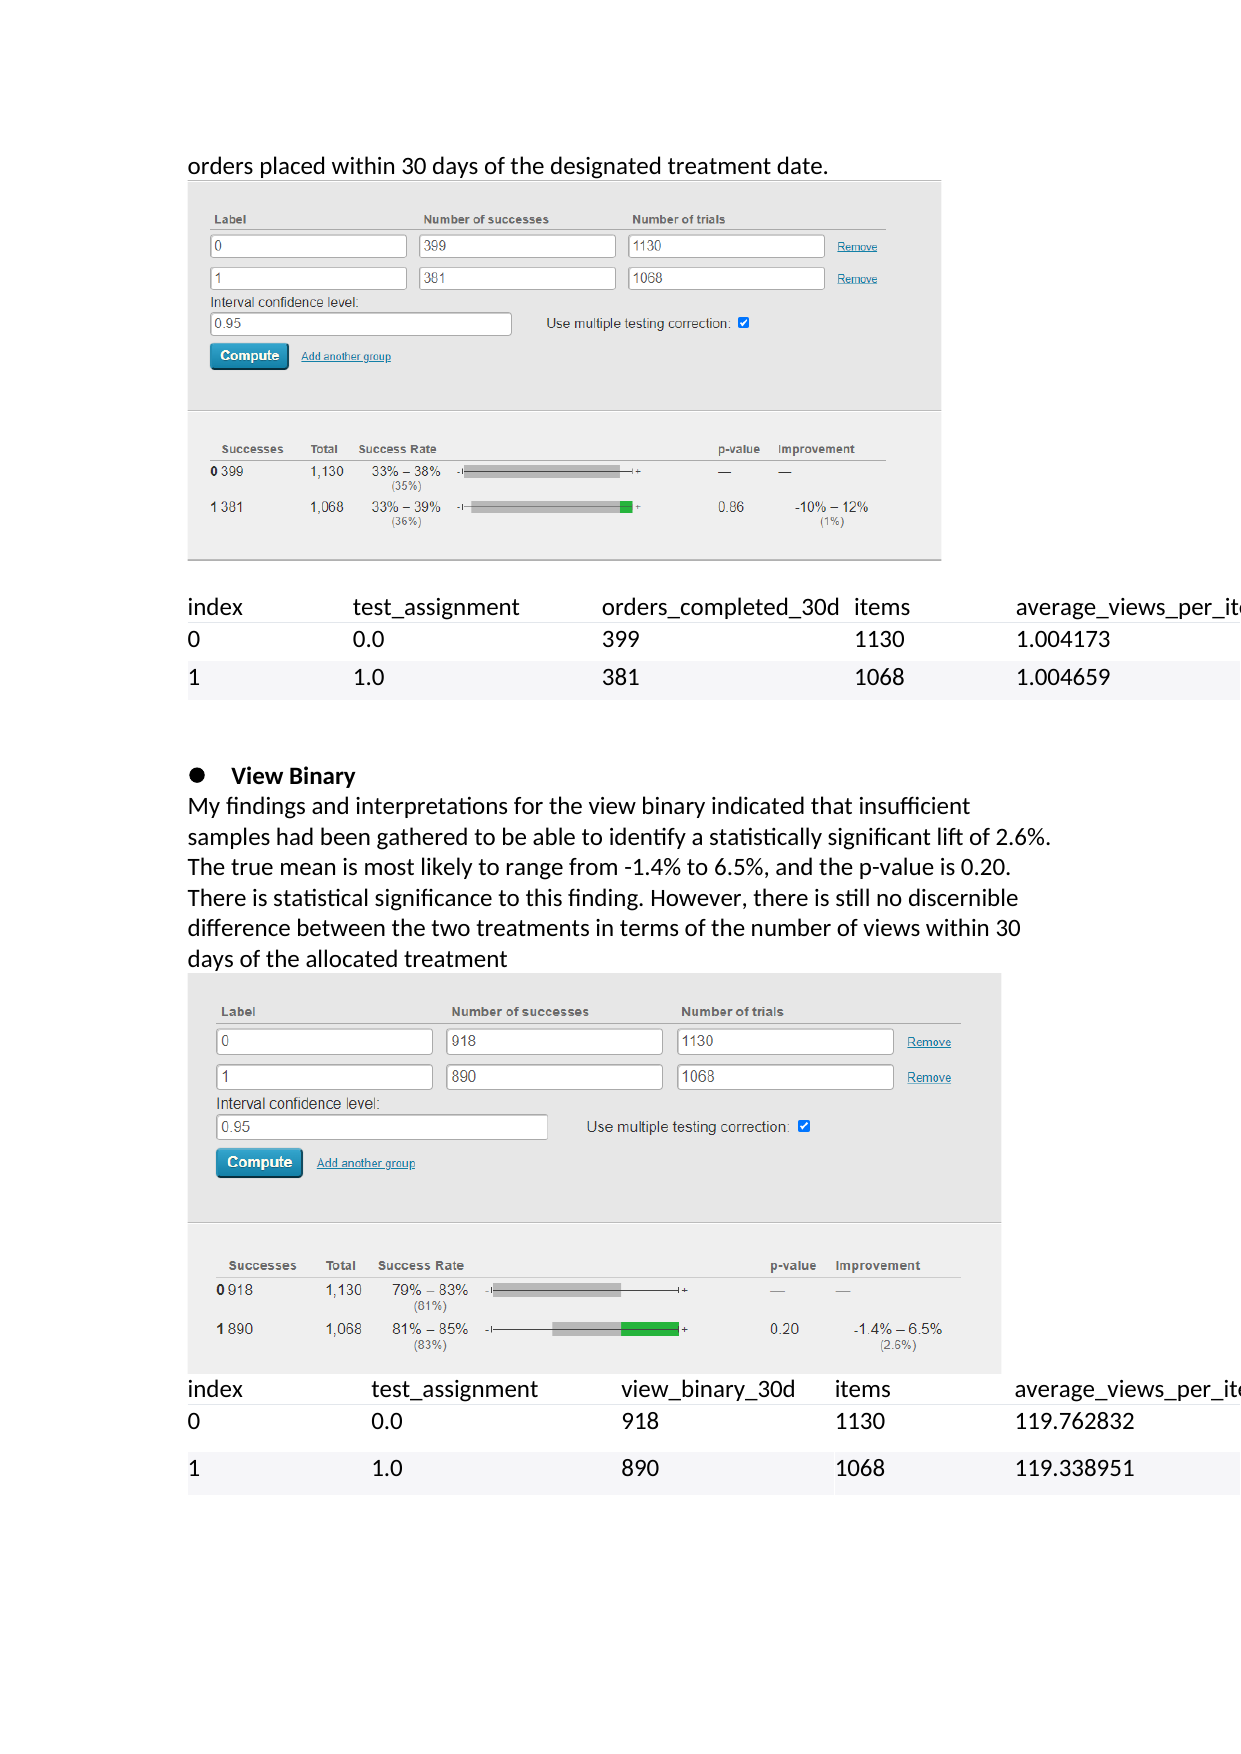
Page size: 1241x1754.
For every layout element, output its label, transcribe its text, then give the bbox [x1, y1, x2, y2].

table_header index [188, 1374, 371, 1404]
table_cell 0 [188, 1405, 371, 1452]
table_cell 918 [621, 1405, 834, 1452]
picture [187, 973, 1002, 1374]
table_header orders_completed_30d [602, 591, 854, 622]
table_cell 0.0 [371, 1405, 621, 1452]
text My findings and interpretations for the view binary indicated that insufficient samples had been gathered to be able to identify a statistically significant lift of 2.6%. The true mean is most likely to range from -1.4% to 6.5%, and the p-value is 0.20. [187, 790, 1053, 882]
table_cell 1.0 [371, 1452, 621, 1495]
table_cell 1130 [835, 1405, 1014, 1452]
table_cell 0 [188, 623, 353, 661]
table_cell 0.0 [353, 623, 602, 661]
table_header items [854, 591, 1016, 622]
table_cell 1 [188, 1452, 371, 1495]
table_cell 890 [621, 1452, 834, 1495]
table_header items [835, 1373, 1014, 1404]
table_cell 381 [602, 661, 854, 700]
table_cell 1.0 [353, 661, 602, 700]
table_cell 1.004173 [1016, 623, 1240, 661]
table_header average_views_per_item [1016, 591, 1240, 622]
table_cell 119.338951 [1014, 1452, 1240, 1495]
picture [187, 180, 942, 561]
table_cell 1130 [854, 623, 1016, 661]
table_cell 1 [188, 661, 353, 700]
list View Binary [187, 760, 1053, 790]
table_header test_assignment [371, 1374, 621, 1404]
table_header view_binary_30d [621, 1374, 834, 1404]
table_cell 1.004659 [1016, 661, 1240, 700]
table_header test_assignment [353, 591, 602, 622]
table_cell 1068 [835, 1452, 1014, 1495]
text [187, 150, 1053, 561]
table_cell 1068 [854, 661, 1016, 700]
table_header average_views_per_item [1014, 1373, 1240, 1404]
table_cell 399 [602, 623, 854, 661]
table_header index [188, 591, 353, 622]
table_cell 119.762832 [1014, 1405, 1240, 1452]
